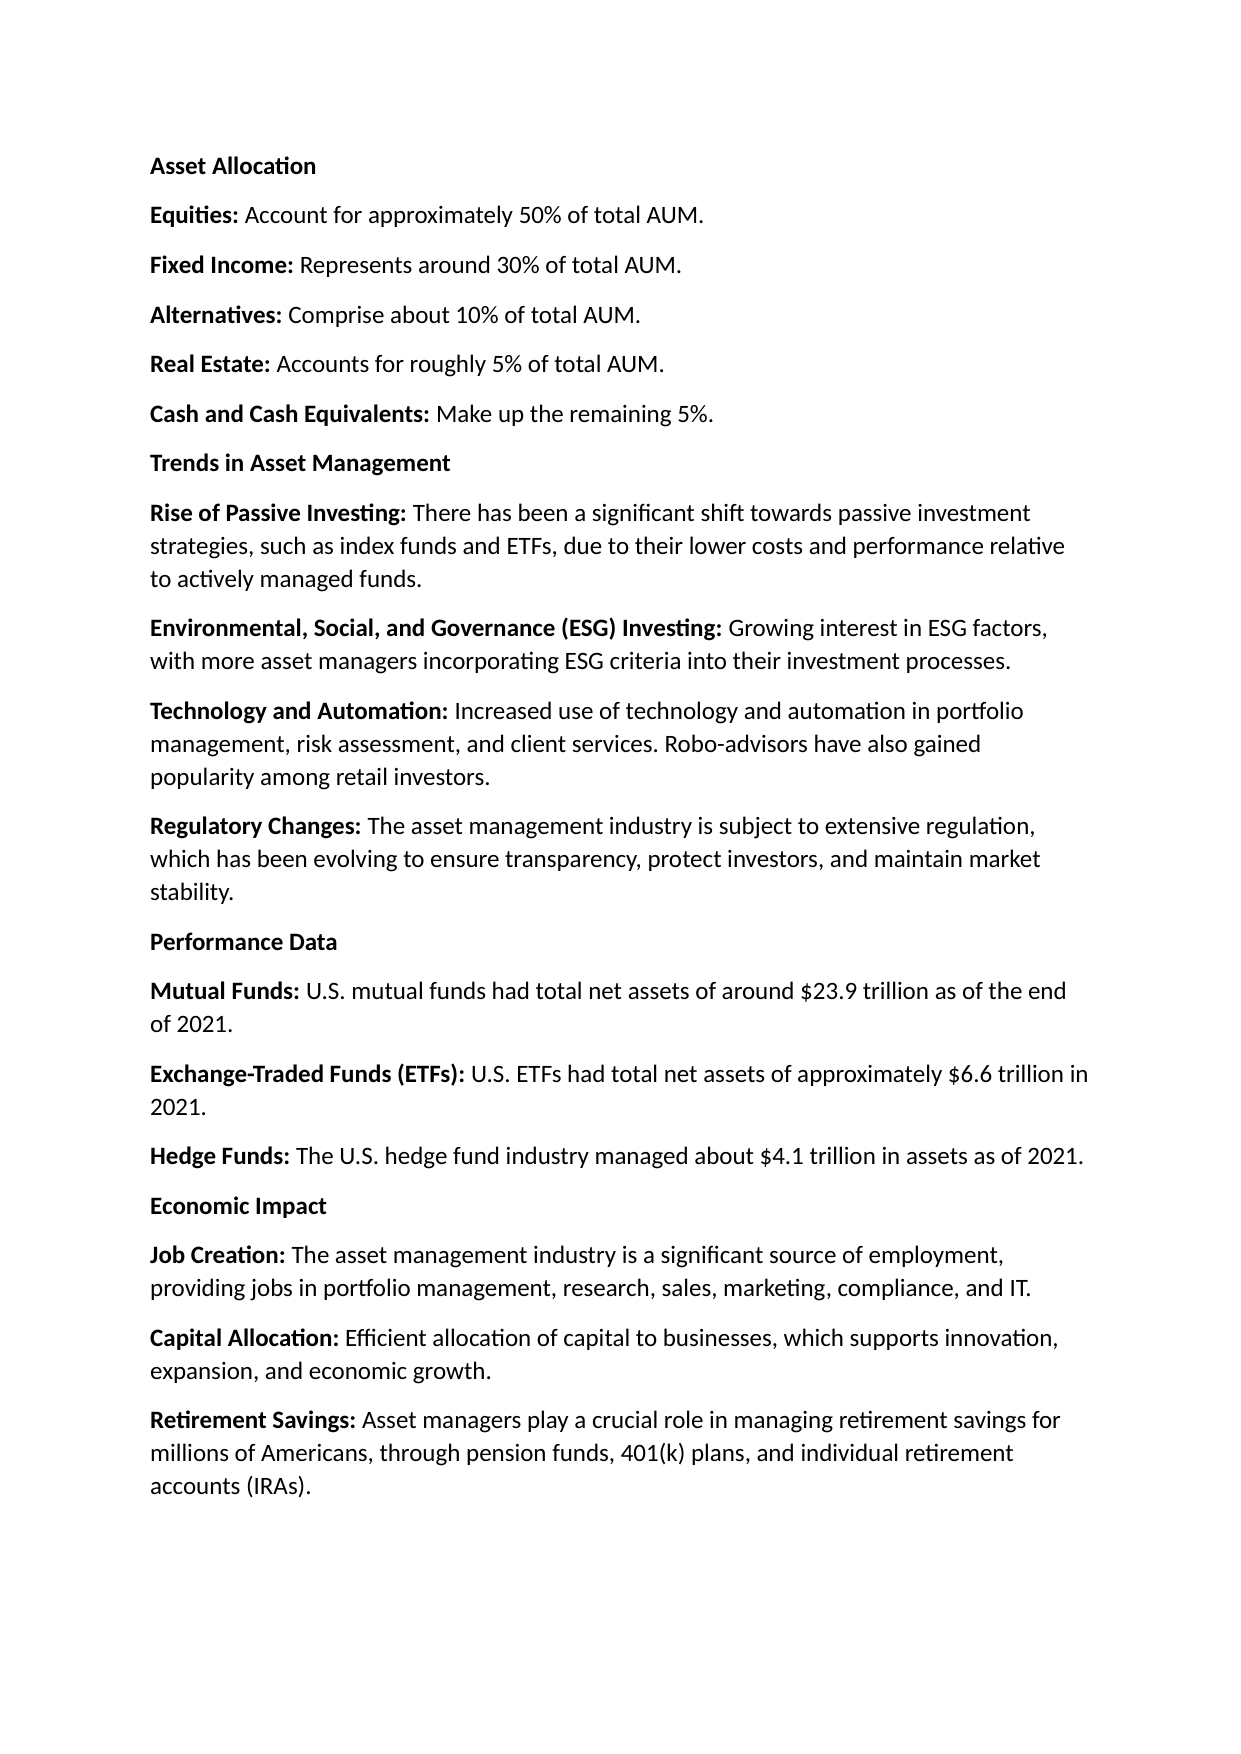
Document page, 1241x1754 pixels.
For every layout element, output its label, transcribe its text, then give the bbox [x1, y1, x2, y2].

text Technology and Automation: Increased use of technology and automation in portfolio management, risk assessment, and client services. Robo-advisors have also gained popularity among retail investors. [150, 695, 1090, 791]
text Equities: Account for approximately 50% of total AUM. [150, 199, 1090, 230]
text Regulatory Changes: The asset management industry is subject to extensive regulation, which has been evolving to ensure transparency, protect investors, and maintain market stability. [150, 810, 1090, 907]
text Retirement Savings: Asset managers play a crucial role in managing retirement savings for millions of Americans, through pension funds, 401(k) plans, and individual retirement accounts (IRAs). [150, 1404, 1090, 1501]
text Alternatives: Comprise about 10% of total AUM. [150, 299, 1090, 329]
text Trends in Asset Management [150, 447, 1090, 478]
text Exchange-Traded Funds (ETFs): U.S. ETFs had total net assets of approximately $6.6 trillion in 2021. [150, 1058, 1090, 1121]
text Hedge Funds: The U.S. hedge fund industry managed about $4.1 trillion in assets as of 2021. [150, 1140, 1090, 1171]
text Real Estate: Accounts for roughly 5% of total AUM. [150, 348, 1090, 379]
text Asset Allocation [150, 150, 1090, 181]
text Fixed Income: Represents around 30% of total AUM. [150, 249, 1090, 280]
text Performance Data [150, 926, 1090, 956]
text Cash and Cash Equivalents: Make up the remaining 5%. [150, 398, 1090, 428]
text Job Creation: The asset management industry is a significant source of employment, providing jobs in portfolio management, research, sales, marketing, compliance, and IT. [150, 1239, 1090, 1303]
text Capital Allocation: Efficient allocation of capital to businesses, which supports innovation, expansion, and economic growth. [150, 1322, 1090, 1386]
text Rise of Passive Investing: There has been a significant shift towards passive investment strategies, such as index funds and ETFs, due to their lower costs and performance relative to actively managed funds. [150, 497, 1090, 593]
text Economic Impact [150, 1190, 1090, 1221]
text Environmental, Social, and Governance (ESG) Investing: Growing interest in ESG factors, with more asset managers incorporating ESG criteria into their investment processes. [150, 612, 1090, 676]
text Mutual Funds: U.S. mutual funds had total net assets of around $23.9 trillion as of the end of 2021. [150, 975, 1090, 1039]
